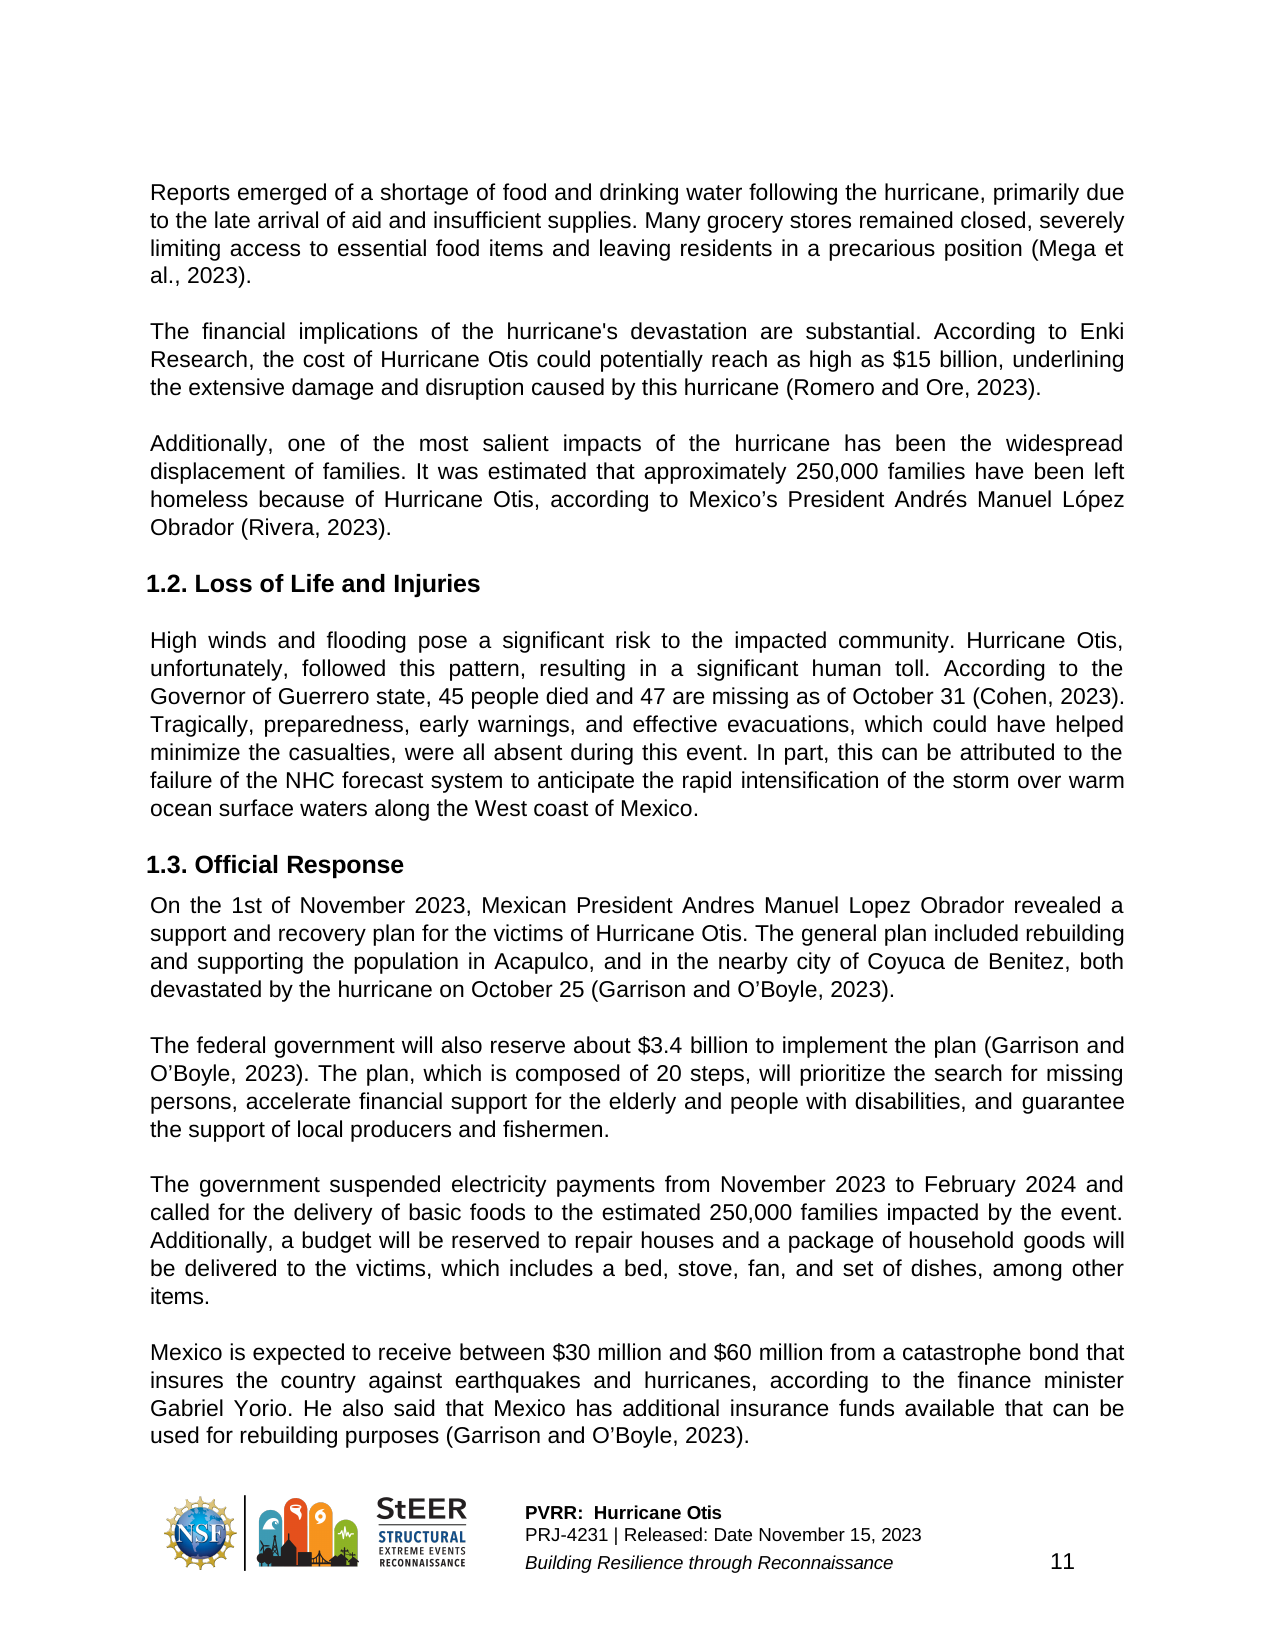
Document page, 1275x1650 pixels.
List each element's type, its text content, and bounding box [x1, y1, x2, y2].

text Additionally, one of the most salient impacts of the hurricane has been the widespread displacement of families. It was estimated that approximately 250,000 families have been left homeless because of Hurricane Otis, according to Mexico’s President Andrés Manuel López Obrador (Rivera, 2023). [150, 430, 1125, 540]
text Reports emerged of a shortage of food and drinking water following the hurricane, primarily due to the late arrival of aid and insufficient supplies. Many grocery stores remained closed, severely limiting access to essential food items and leaving residents in a precarious position (Mega et al., 2023). [150, 179, 1125, 289]
text The financial implications of the hurricane's devastation are substantial. According to Enki Research, the cost of Hurricane Otis could potentially reach as high as $15 billion, underlining the extensive damage and disruption caused by this hurricane (Romero and Ore, 2023). [150, 318, 1125, 400]
subtitle Loss of Life and Injuries [146, 569, 1242, 598]
subtitle Official Response [146, 850, 1242, 879]
text The government suspended electricity payments from November 2023 to February 2024 and called for the delivery of basic foods to the estimated 250,000 families impacted by the event. Additionally, a budget will be reserved to repair houses and a package of household goods will be delivered to the victims, which includes a bed, stove, fan, and set of dishes, among other items. [150, 1171, 1125, 1309]
text The federal government will also reserve about $3.4 billion to implement the plan (Garrison and O’Boyle, 2023). The plan, which is composed of 20 steps, will prioritize the search for missing persons, accelerate financial support for the elderly and people with disabilities, and guarantee the support of local producers and fishermen. [150, 1032, 1125, 1142]
text On the 1st of November 2023, Mexican President Andres Manuel Lopez Obrador revealed a support and recovery plan for the victims of Hurricane Otis. The general plan included rebuilding and supporting the population in Acapulco, and in the nearby city of Coyuca de Benitez, both devastated by the hurricane on October 25 (Garrison and O’Boyle, 2023). [150, 892, 1125, 1002]
text High winds and flooding pose a significant risk to the impacted community. Hurricane Otis, unfortunately, followed this pattern, resulting in a significant human toll. According to the Governor of Guerrero state, 45 people died and 47 are missing as of October 31 (Cohen, 2023). Tragically, preparedness, early warnings, and effective evacuations, which could have helped minimize the casualties, were all absent during this event. In part, this can be attributed to the failure of the NHC forecast system to anticipate the rapid intensification of the storm over warm ocean surface waters along the West coast of Mexico. [150, 627, 1125, 821]
text Mexico is expected to receive between $30 million and $60 million from a catastrophe bond that insures the country against earthquakes and hurricanes, according to the finance minister Gabriel Yorio. He also said that Mexico has additional insurance funds available that can be used for rebuilding purposes (Garrison and O’Boyle, 2023). [150, 1339, 1125, 1449]
picture [150, 1495, 479, 1571]
